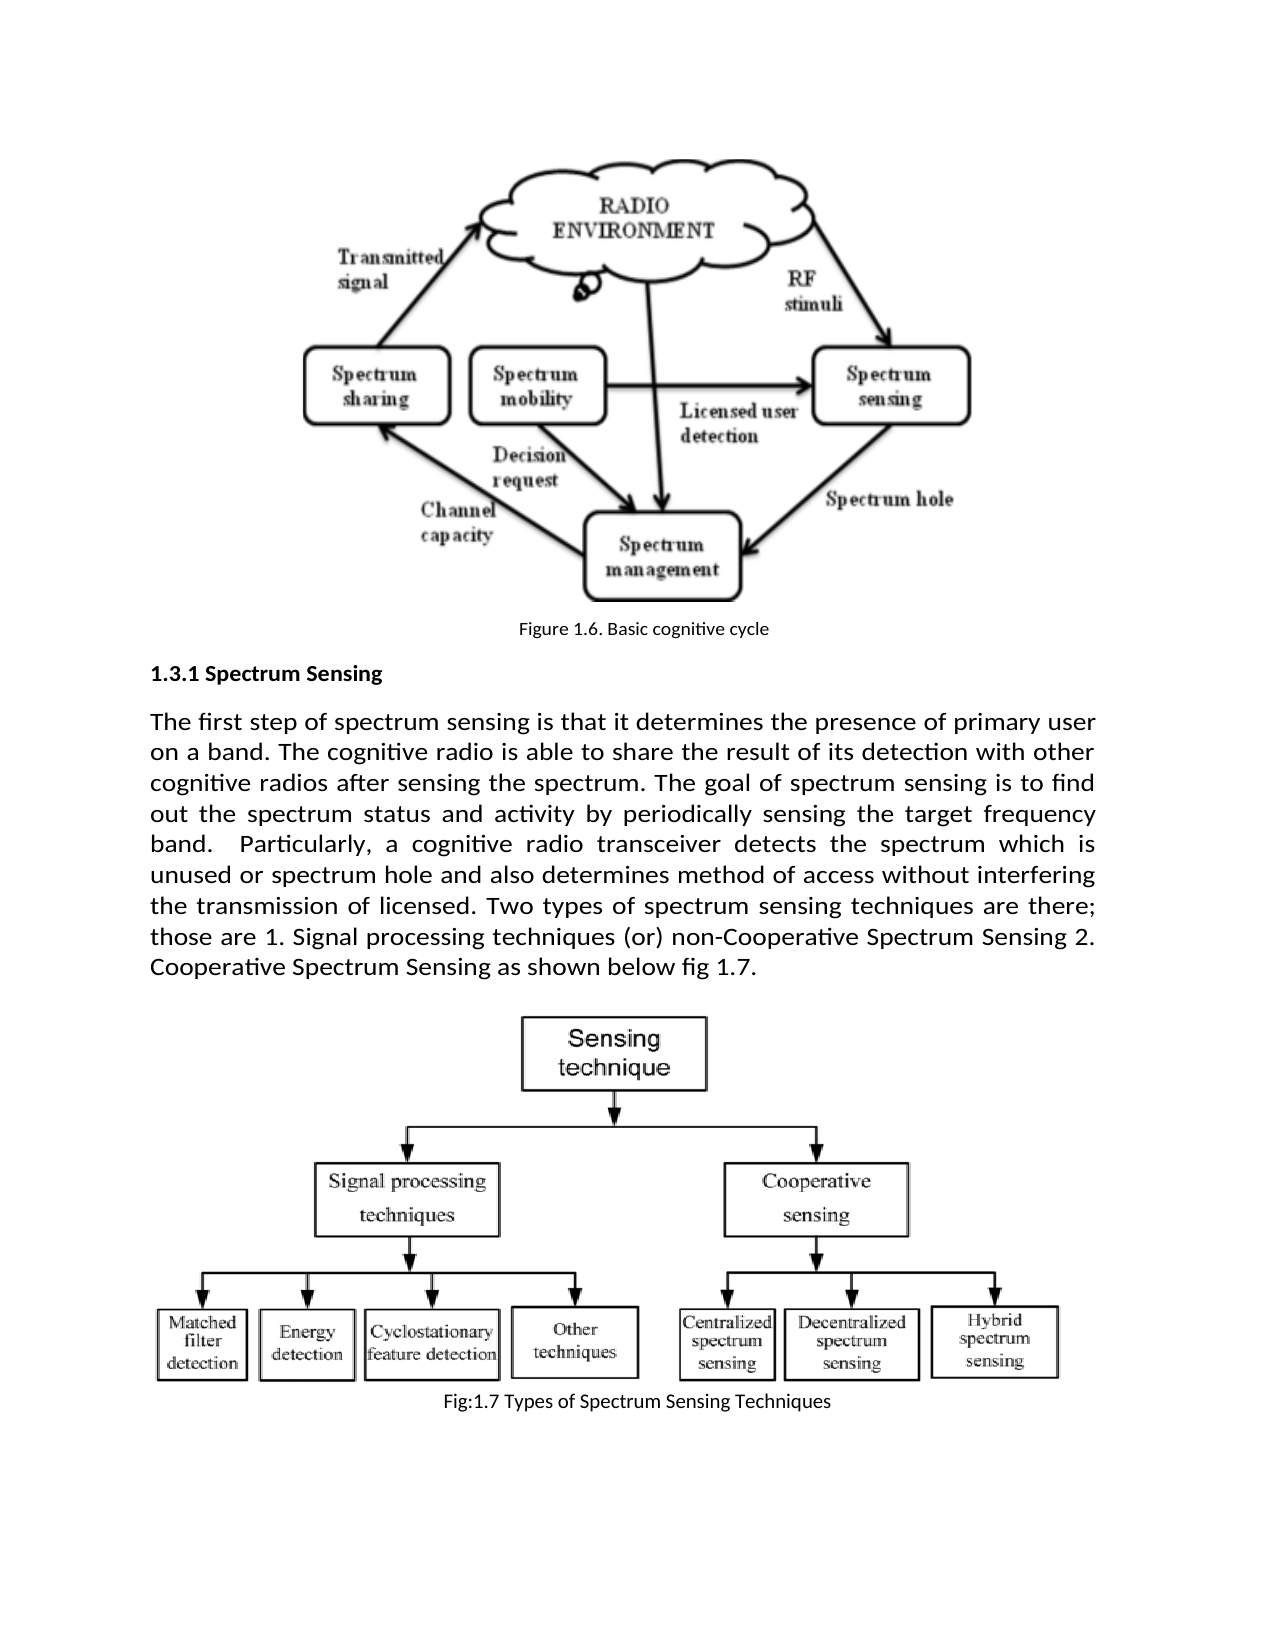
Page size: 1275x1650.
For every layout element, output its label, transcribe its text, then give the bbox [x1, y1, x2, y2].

picture [302, 159, 973, 602]
text Figure 1.6. Basic cognitive cycle [203, 617, 1085, 640]
text 1.3.1 Spectrum Sensing [150, 659, 1125, 687]
text The first step of spectrum sensing is that it determines the presence of primary user on a band. The cognitive radio is able to share the result of its detection with other cognitive radios after sensing the spectrum. The goal of spectrum sensing is to find out the spectrum status and activity by periodically sensing the target frequency band. Particularly, a cognitive radio transceiver detects the spectrum which is unused or spectrum hole and also determines method of access without interfering the transmission of licensed. Two types of spectrum sensing techniques are there; those are 1. Signal processing techniques (or) non-Cooperative Spectrum Sensing 2. Cooperative Spectrum Sensing as shown below fig 1.7. [150, 706, 1097, 982]
text Fig:1.7 Types of Spectrum Sensing Techniques [150, 1388, 1125, 1414]
picture [150, 1010, 1067, 1388]
